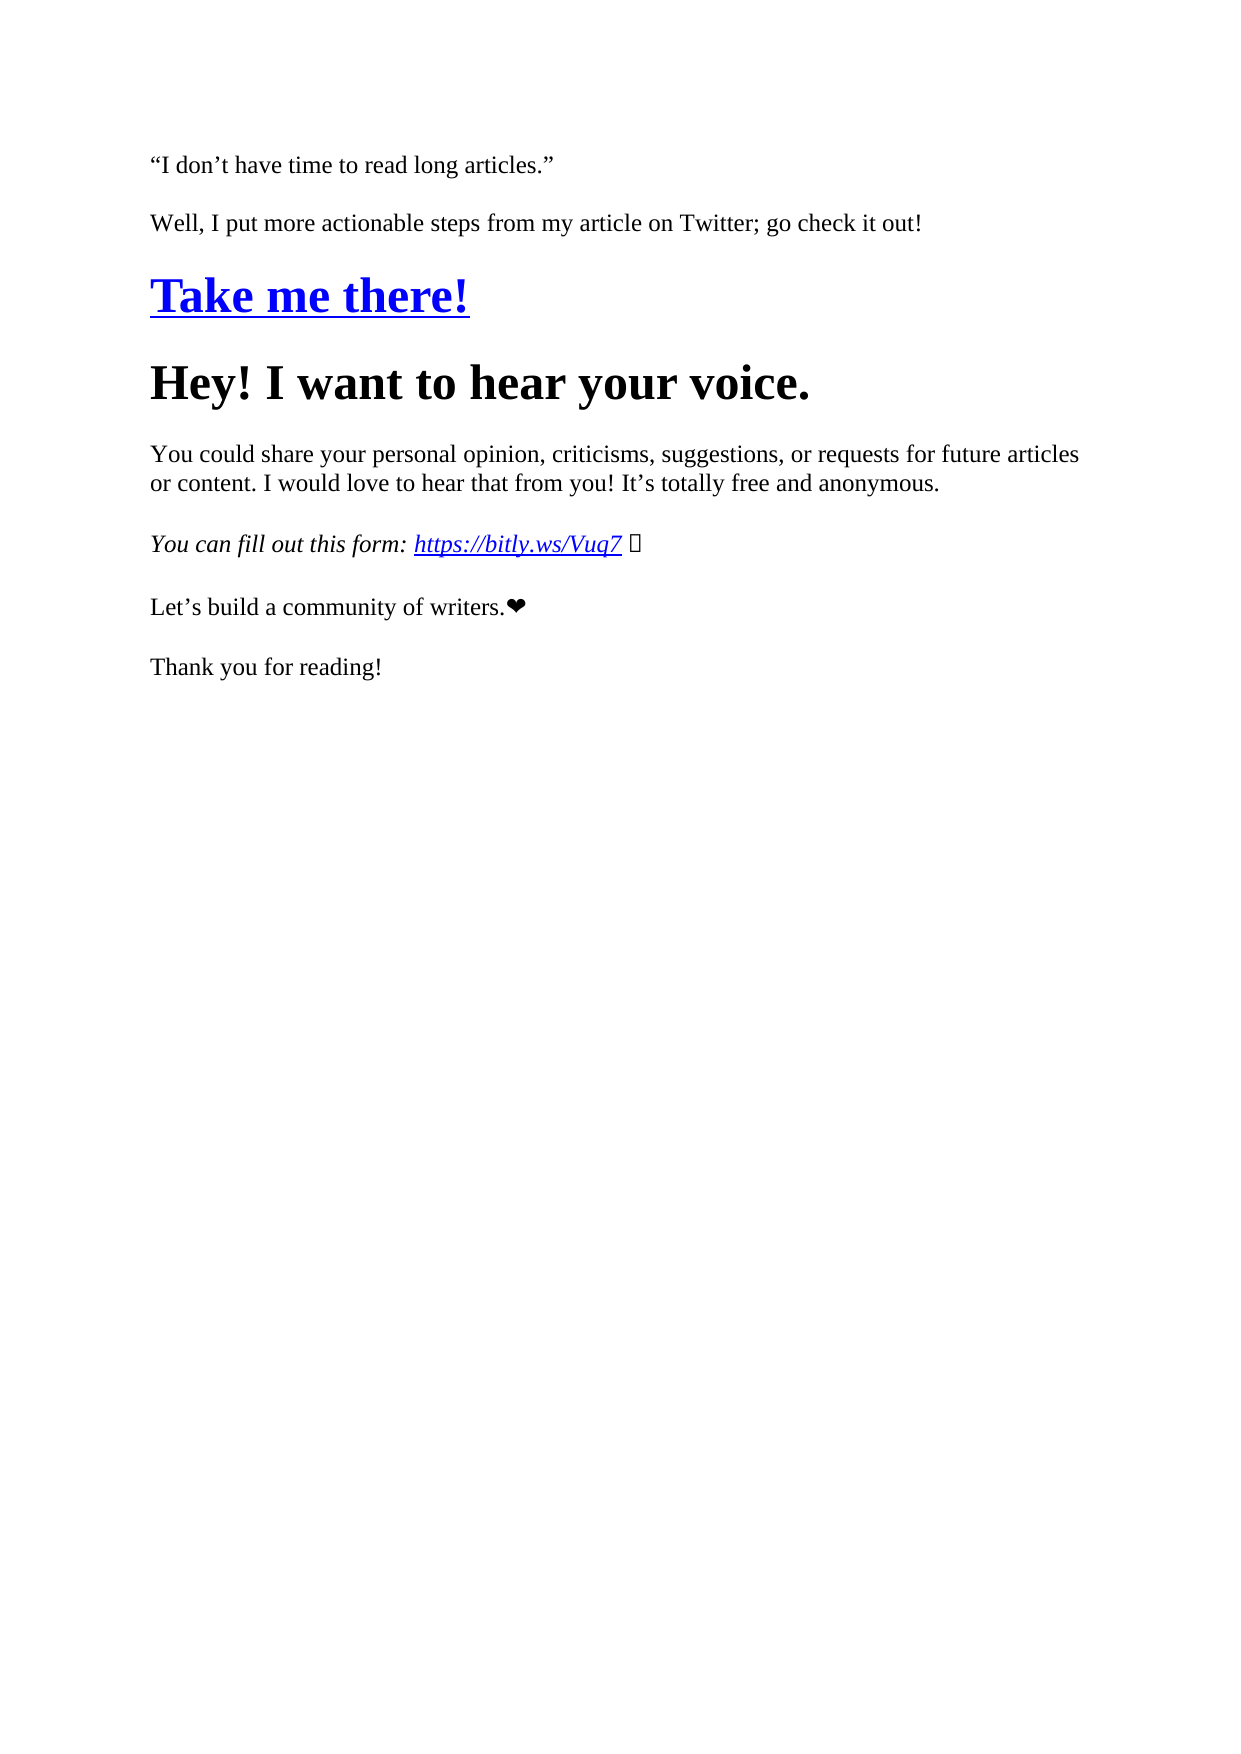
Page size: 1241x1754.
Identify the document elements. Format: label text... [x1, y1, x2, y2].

text Thank you for reading! [150, 652, 1090, 681]
text “I don’t have time to read long articles.” [150, 150, 1090, 179]
text Hey! I want to hear your voice. [150, 352, 1090, 410]
text Let’s build a community of writers.❤ [150, 589, 1090, 623]
text You can fill out this form: https://bitly.ws/Vuq7 📧 [150, 526, 1090, 560]
text Well, I put more actionable steps from my article on Twitter; go check it out! [150, 208, 1090, 237]
text You could share your personal opinion, criticisms, suggestions, or requests for future articles or content. I would love to hear that from you! It’s totally free and anonymous. [150, 439, 1090, 497]
text Take me there! [150, 266, 1090, 323]
